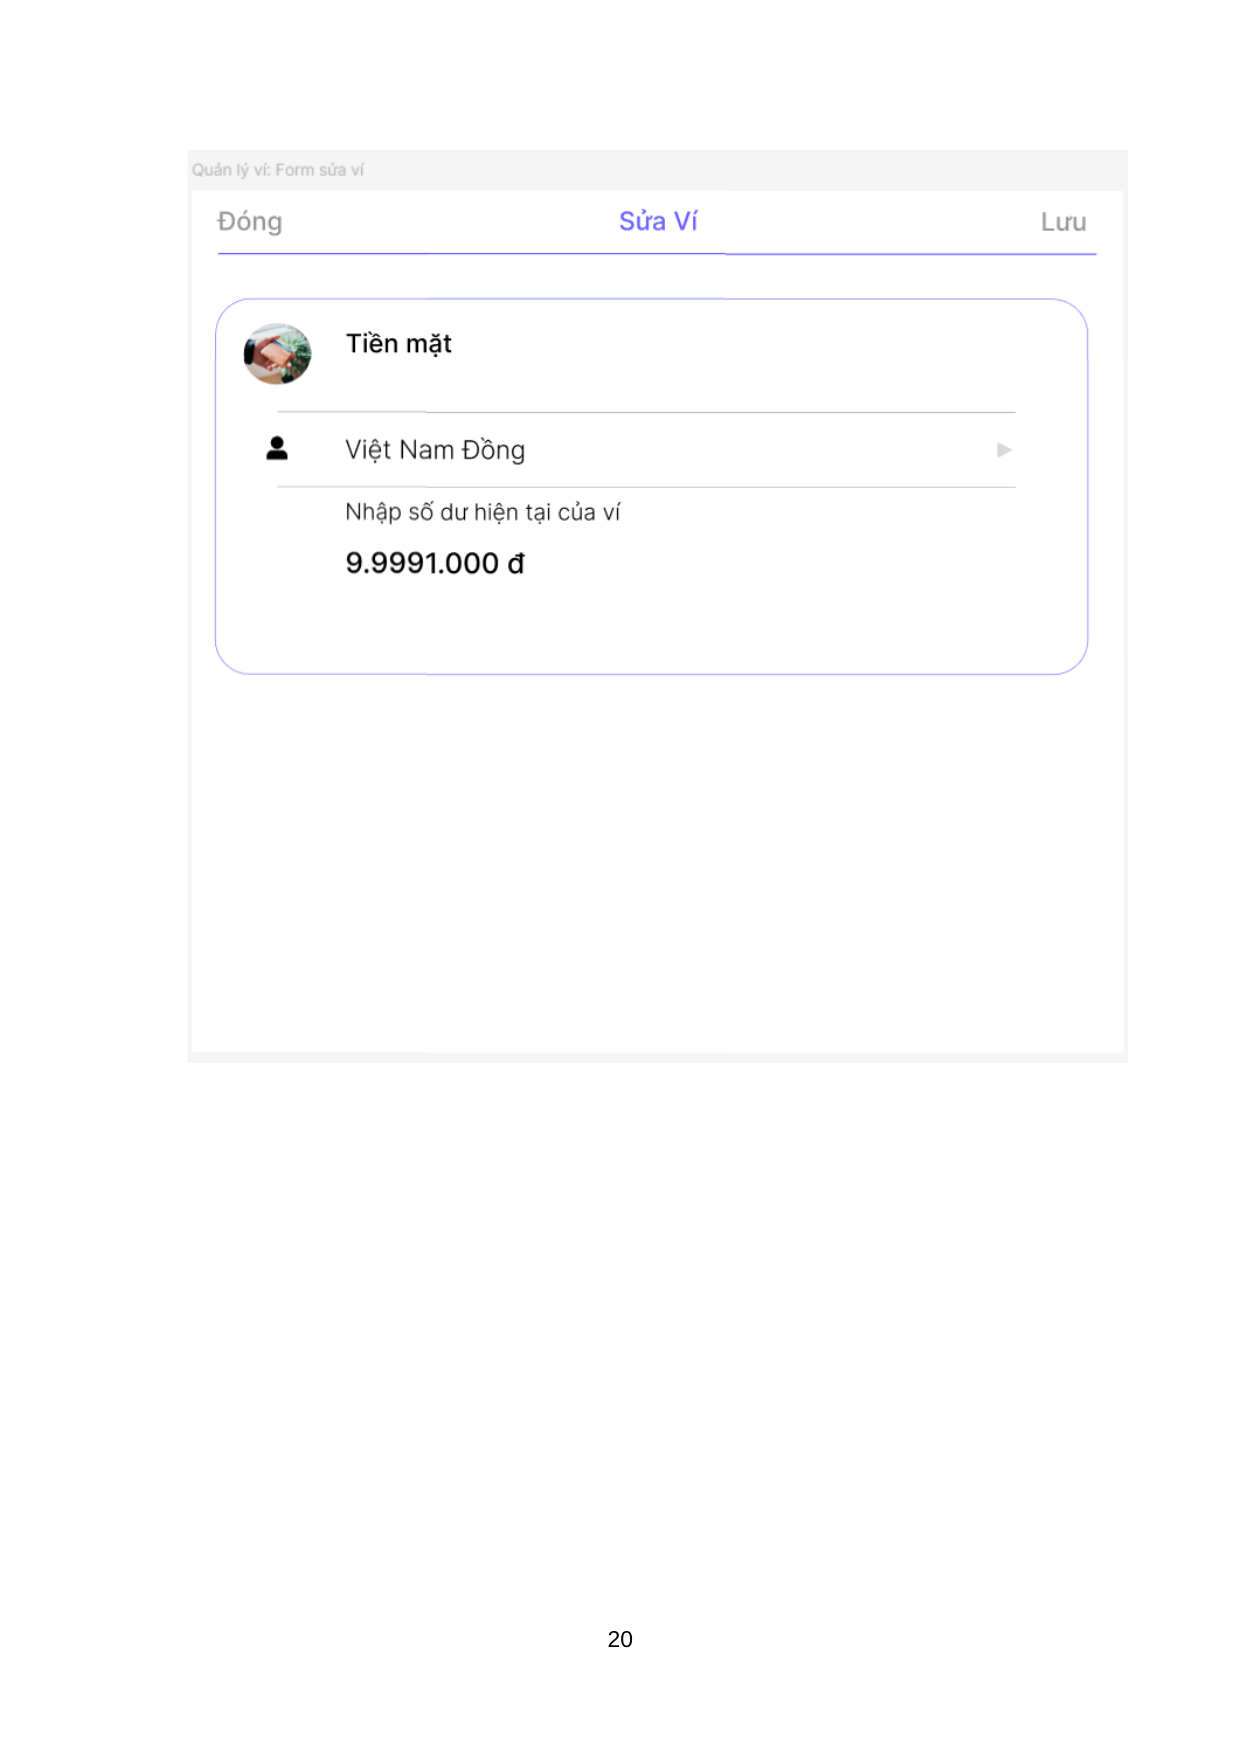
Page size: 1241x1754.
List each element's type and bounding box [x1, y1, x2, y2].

picture [187, 150, 1128, 1063]
